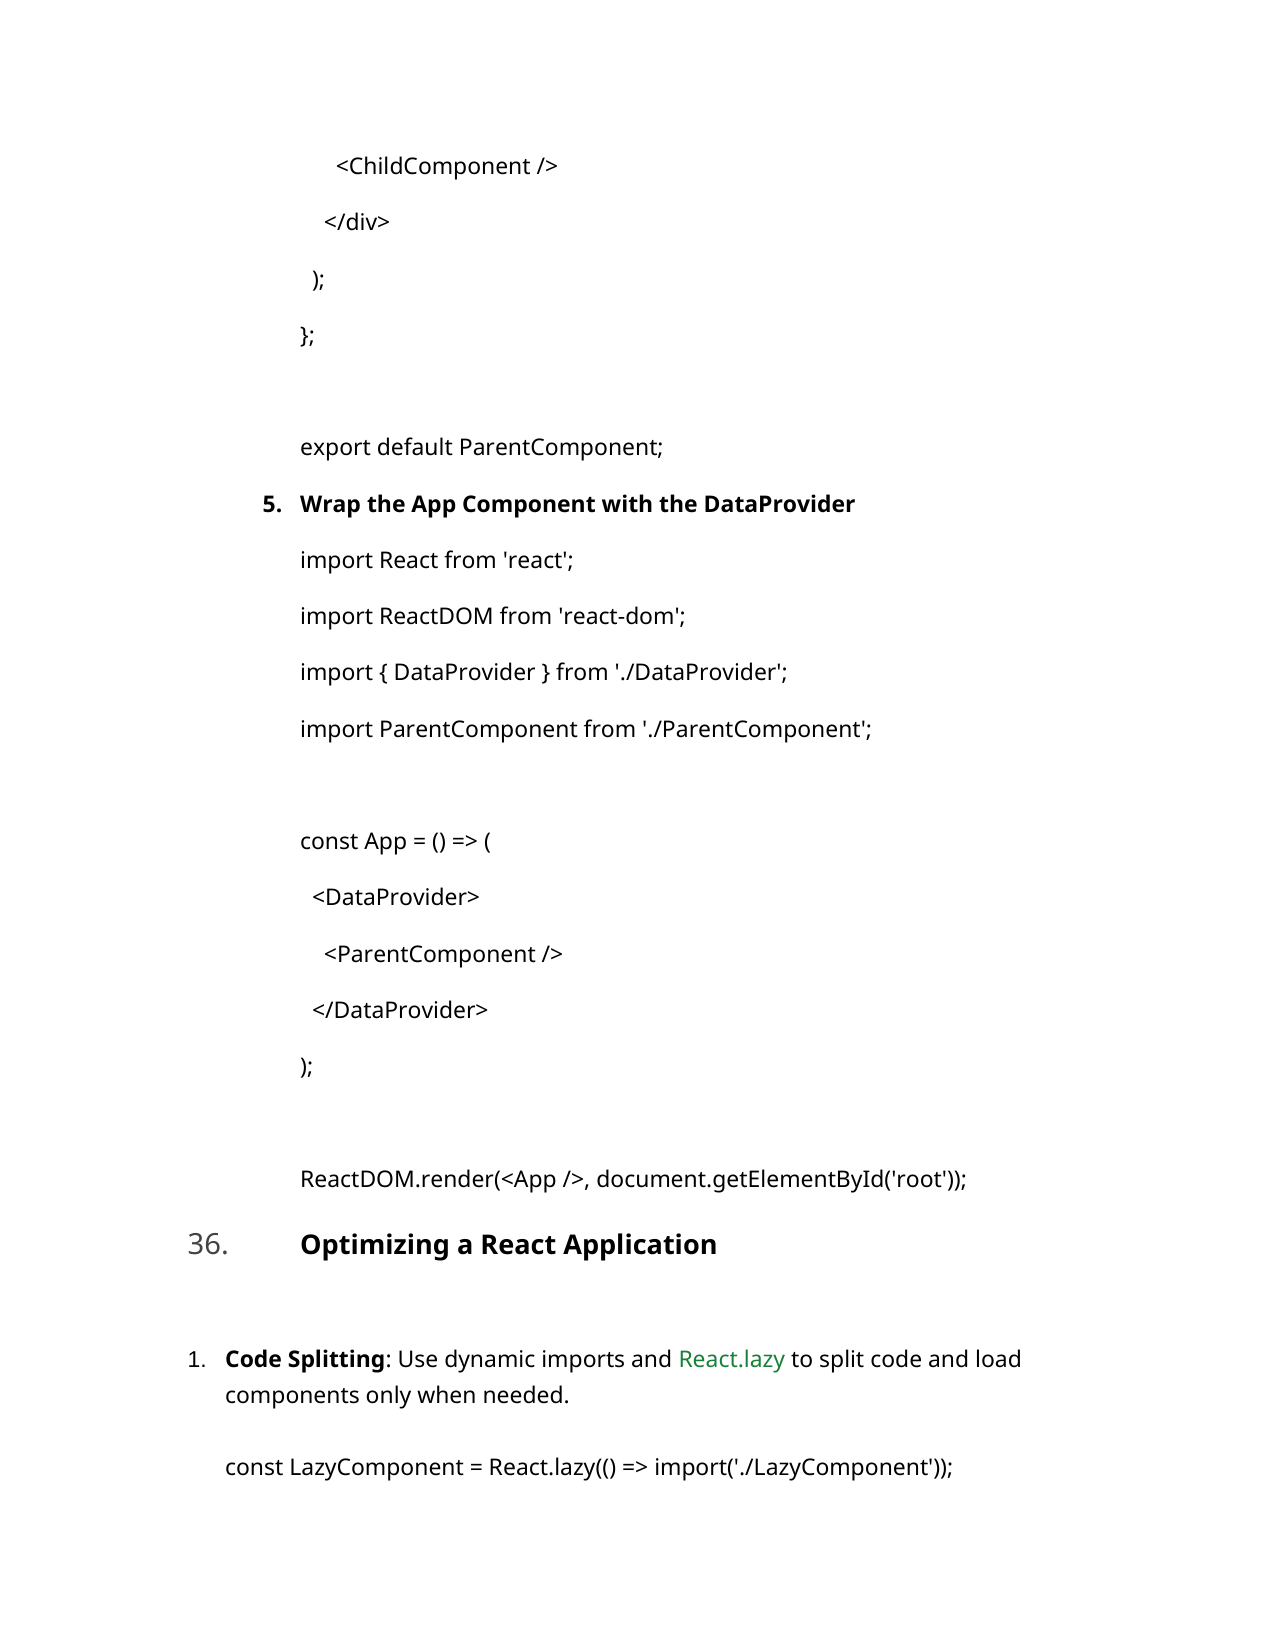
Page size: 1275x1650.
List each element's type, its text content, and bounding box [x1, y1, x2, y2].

text export default ParentComponent; [300, 431, 1125, 462]
text </div> [300, 206, 1125, 237]
list Wrap the App Component with the DataProvider [262, 487, 1125, 519]
text }; [300, 319, 1125, 350]
text <DataProvider> [300, 881, 1125, 912]
text ); [300, 1050, 1125, 1081]
text const LazyComponent = React.lazy(() => import('./LazyComponent')); [150, 1451, 1125, 1482]
text import { DataProvider } from './DataProvider'; [300, 656, 1125, 687]
subtitle Optimizing a React Application [187, 1223, 1125, 1263]
text import ParentComponent from './ParentComponent'; [300, 712, 1125, 744]
text import React from 'react'; [225, 544, 1125, 575]
text import ReactDOM from 'react-dom'; [300, 600, 1125, 631]
text const App = () => ( [300, 825, 1125, 856]
list Code Splitting: Use dynamic imports and React.lazy to split code and load components only when needed. [187, 1343, 1125, 1410]
text ReactDOM.render(<App />, document.getElementById('root')); [300, 1162, 1125, 1194]
text <ChildComponent /> [300, 150, 1125, 181]
text <ParentComponent /> [300, 937, 1125, 969]
text </DataProvider> [300, 994, 1125, 1025]
text ); [300, 262, 1125, 294]
